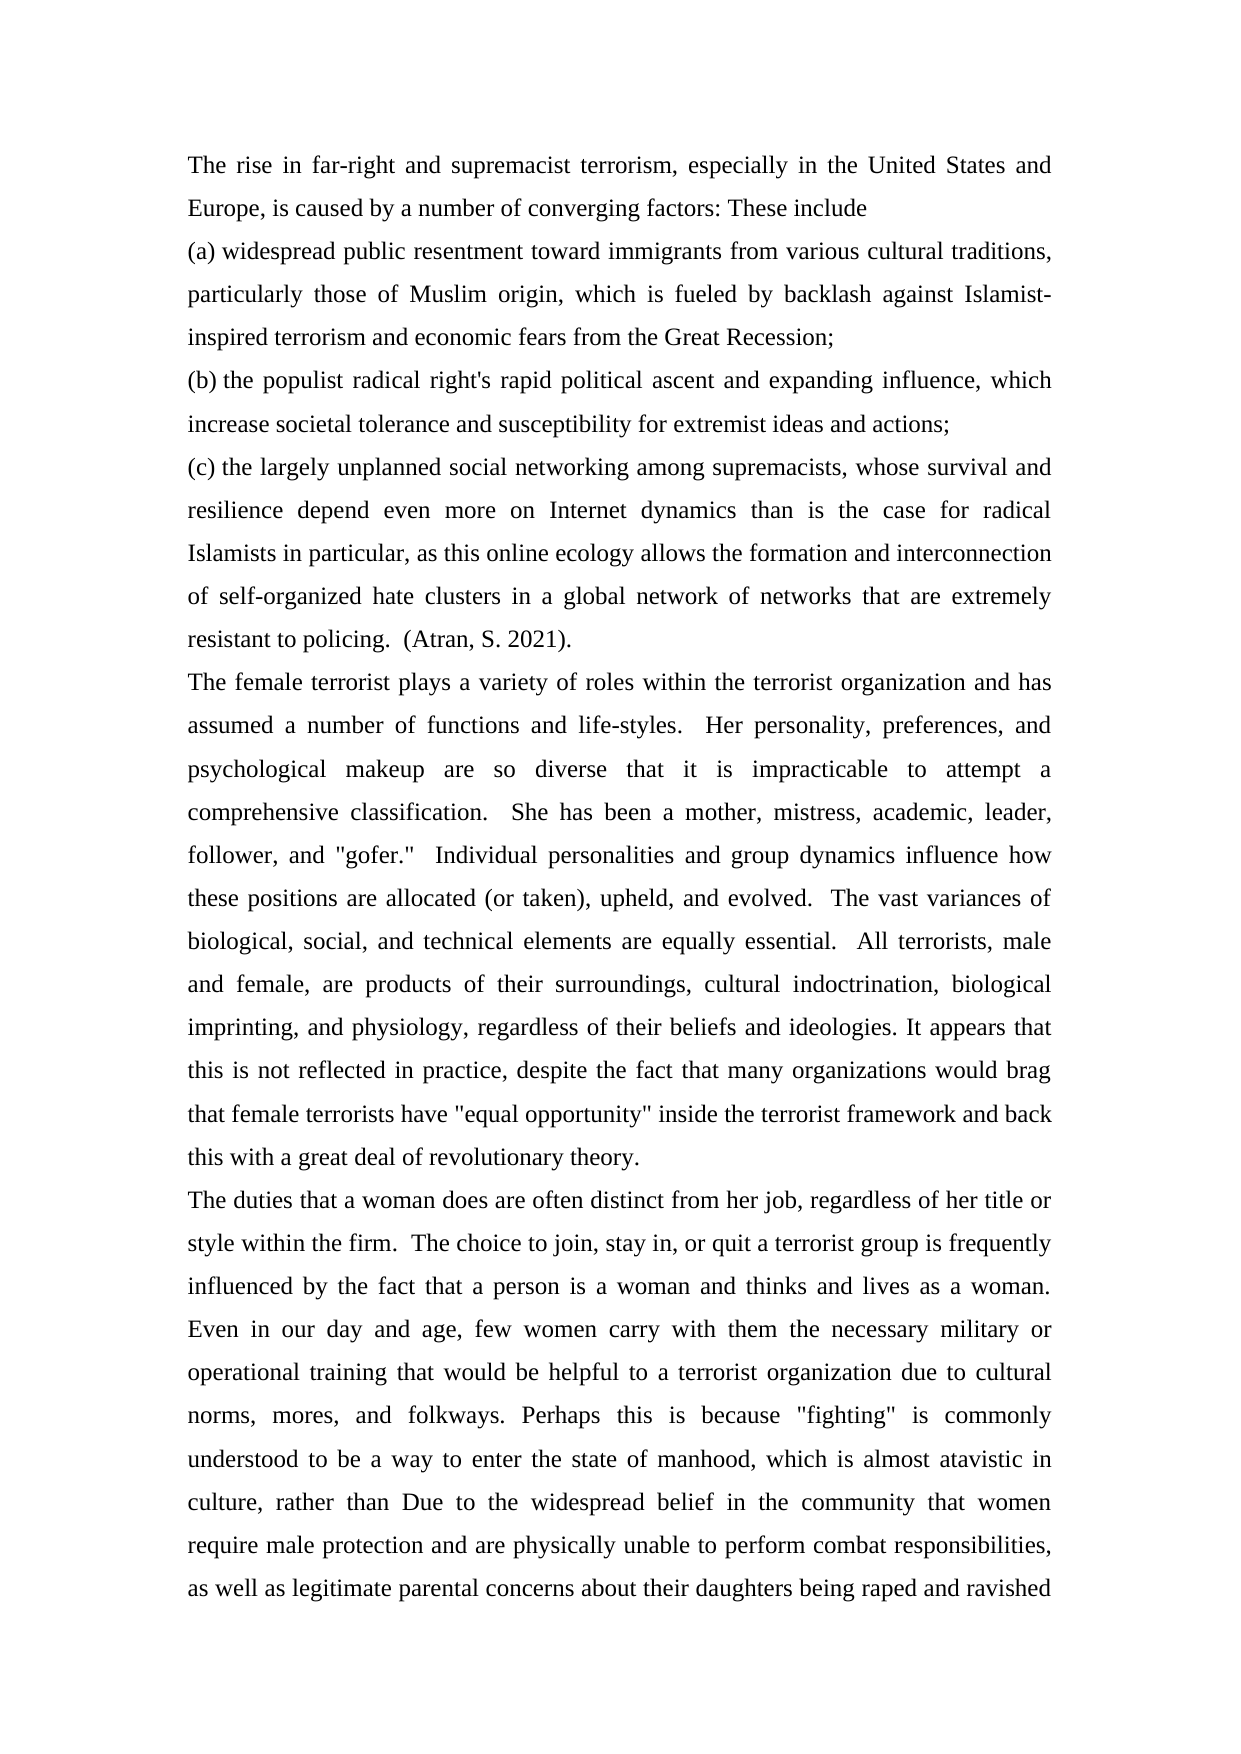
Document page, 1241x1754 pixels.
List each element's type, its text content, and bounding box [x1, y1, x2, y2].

list widespread public resentment toward immigrants from various cultural traditions, particularly those of Muslim origin, which is fueled by backlash against Islamist-inspired terrorism and economic fears from the Great Recession; [187, 236, 1053, 351]
list the populist radical right's rapid political ascent and expanding influence, which increase societal tolerance and susceptibility for extremist ideas and actions; [187, 366, 1053, 437]
text The rise in far-right and supremacist terrorism, especially in the United States and Europe, is caused by a number of converging factors: These include [187, 150, 1053, 222]
text The female terrorist plays a variety of roles within the terrorist organization and has assumed a number of functions and life-styles. Her personality, preferences, and psychological makeup are so diverse that it is impracticable to attempt a comprehensive classification. She has been a mother, mistress, academic, leader, follower, and "gofer." Individual personalities and group dynamics influence how these positions are allocated (or taken), upheld, and evolved. The vast variances of biological, social, and technical elements are equally essential. All terrorists, male and female, are products of their surroundings, cultural indoctrination, biological imprinting, and physiology, regardless of their beliefs and ideologies. It appears that this is not reflected in practice, despite the fact that many organizations would brag that female terrorists have "equal opportunity" inside the terrorist framework and back this with a great deal of revolutionary theory. [187, 667, 1053, 1171]
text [187, 1185, 1053, 1602]
list the largely unplanned social networking among supremacists, whose survival and resilience depend even more on Internet dynamics than is the case for radical Islamists in particular, as this online ecology allows the formation and interconnection of self-organized hate clusters in a global network of networks that are extremely resistant to policing. (Atran, S. 2021). [187, 452, 1053, 653]
